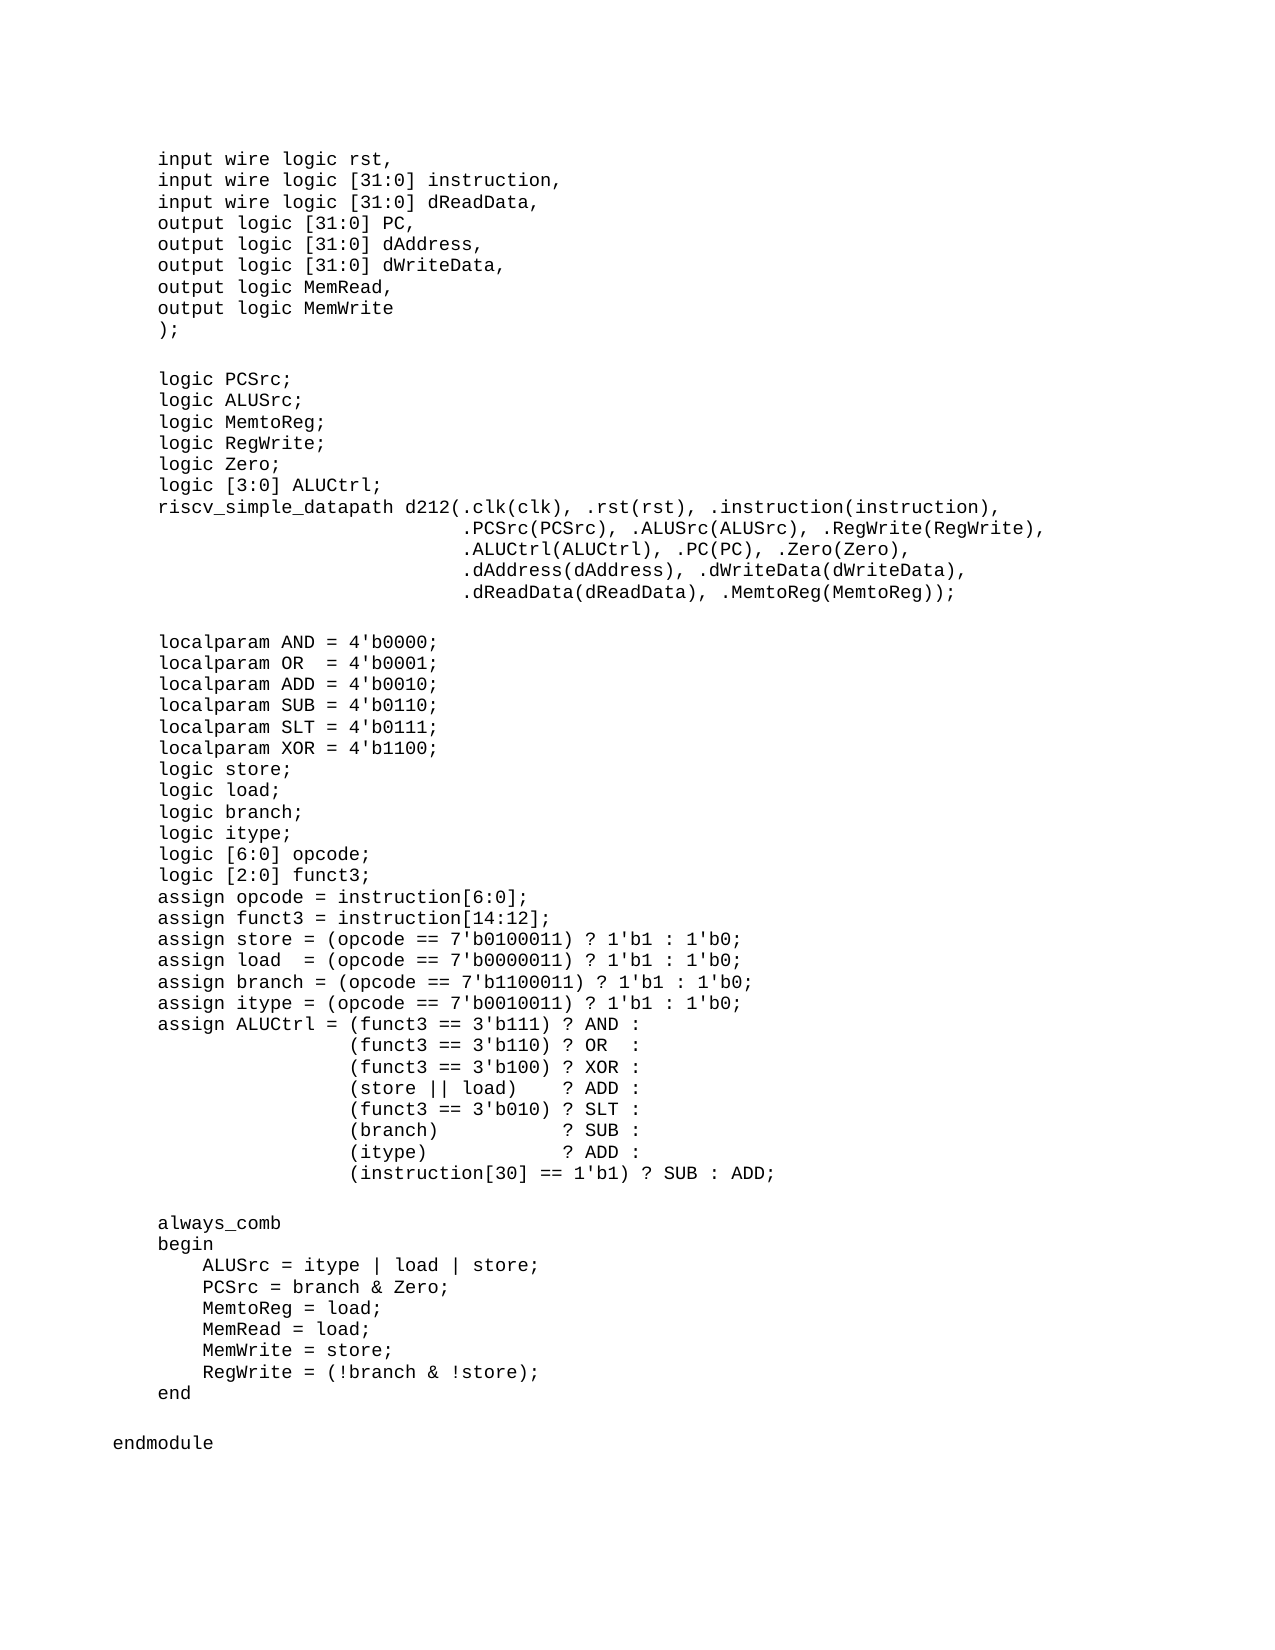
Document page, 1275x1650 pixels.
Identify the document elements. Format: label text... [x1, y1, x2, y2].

text logic MemtoReg; [112, 412, 1162, 434]
text input wire logic [31:0] dReadData, [112, 192, 1162, 214]
text .PCSrc(PCSrc), .ALUSrc(ALUSrc), .RegWrite(RegWrite), [112, 519, 1162, 540]
text end [112, 1384, 1162, 1405]
text localparam ADD = 4'b0010; [112, 675, 1162, 696]
text .ALUCtrl(ALUCtrl), .PC(PC), .Zero(Zero), [112, 540, 1162, 561]
text logic itype; [112, 824, 1162, 845]
text logic store; [112, 760, 1162, 781]
text logic Zero; [112, 455, 1162, 476]
text MemtoReg = load; [112, 1299, 1162, 1320]
text logic [3:0] ALUCtrl; [112, 476, 1162, 497]
text localparam OR = 4'b0001; [112, 654, 1162, 675]
text logic [2:0] funct3; [112, 866, 1162, 887]
text assign ALUCtrl = (funct3 == 3'b111) ? AND : [112, 1015, 1162, 1036]
text assign funct3 = instruction[14:12]; [112, 909, 1162, 930]
text localparam AND = 4'b0000; [112, 632, 1162, 654]
text (funct3 == 3'b110) ? OR : [112, 1036, 1162, 1057]
text assign load = (opcode == 7'b0000011) ? 1'b1 : 1'b0; [112, 951, 1162, 972]
text assign itype = (opcode == 7'b0010011) ? 1'b1 : 1'b0; [112, 994, 1162, 1015]
text begin [112, 1235, 1162, 1256]
text assign store = (opcode == 7'b0100011) ? 1'b1 : 1'b0; [112, 930, 1162, 951]
text PCSrc = branch & Zero; [112, 1277, 1162, 1299]
text (funct3 == 3'b100) ? XOR : [112, 1057, 1162, 1079]
text output logic [31:0] dAddress, [112, 235, 1162, 256]
text assign opcode = instruction[6:0]; [112, 887, 1162, 909]
text riscv_simple_datapath d212(.clk(clk), .rst(rst), .instruction(instruction), [112, 497, 1162, 519]
text (branch) ? SUB : [112, 1121, 1162, 1142]
text logic load; [112, 781, 1162, 802]
text logic RegWrite; [112, 434, 1162, 455]
text (store || load) ? ADD : [112, 1079, 1162, 1100]
text endmodule [112, 1434, 1162, 1455]
text output logic MemRead, [112, 277, 1162, 299]
text .dAddress(dAddress), .dWriteData(dWriteData), [112, 561, 1162, 582]
text ); [112, 320, 1162, 341]
text localparam SLT = 4'b0111; [112, 717, 1162, 739]
text MemRead = load; [112, 1320, 1162, 1341]
text (instruction[30] == 1'b1) ? SUB : ADD; [112, 1164, 1162, 1185]
text ALUSrc = itype | load | store; [112, 1256, 1162, 1277]
text (funct3 == 3'b010) ? SLT : [112, 1100, 1162, 1121]
text assign branch = (opcode == 7'b1100011) ? 1'b1 : 1'b0; [112, 972, 1162, 994]
text logic ALUSrc; [112, 391, 1162, 412]
text output logic [31:0] PC, [112, 214, 1162, 235]
text output logic [31:0] dWriteData, [112, 256, 1162, 277]
text always_comb [112, 1214, 1162, 1235]
text MemWrite = store; [112, 1341, 1162, 1362]
text (itype) ? ADD : [112, 1142, 1162, 1164]
text input wire logic [31:0] instruction, [112, 171, 1162, 192]
text localparam XOR = 4'b1100; [112, 739, 1162, 760]
text RegWrite = (!branch & !store); [112, 1362, 1162, 1384]
text logic [6:0] opcode; [112, 845, 1162, 866]
text .dReadData(dReadData), .MemtoReg(MemtoReg)); [112, 582, 1162, 604]
text output logic MemWrite [112, 299, 1162, 320]
text localparam SUB = 4'b0110; [112, 696, 1162, 717]
text input wire logic rst, [112, 150, 1162, 171]
text logic PCSrc; [112, 370, 1162, 391]
text logic branch; [112, 802, 1162, 824]
